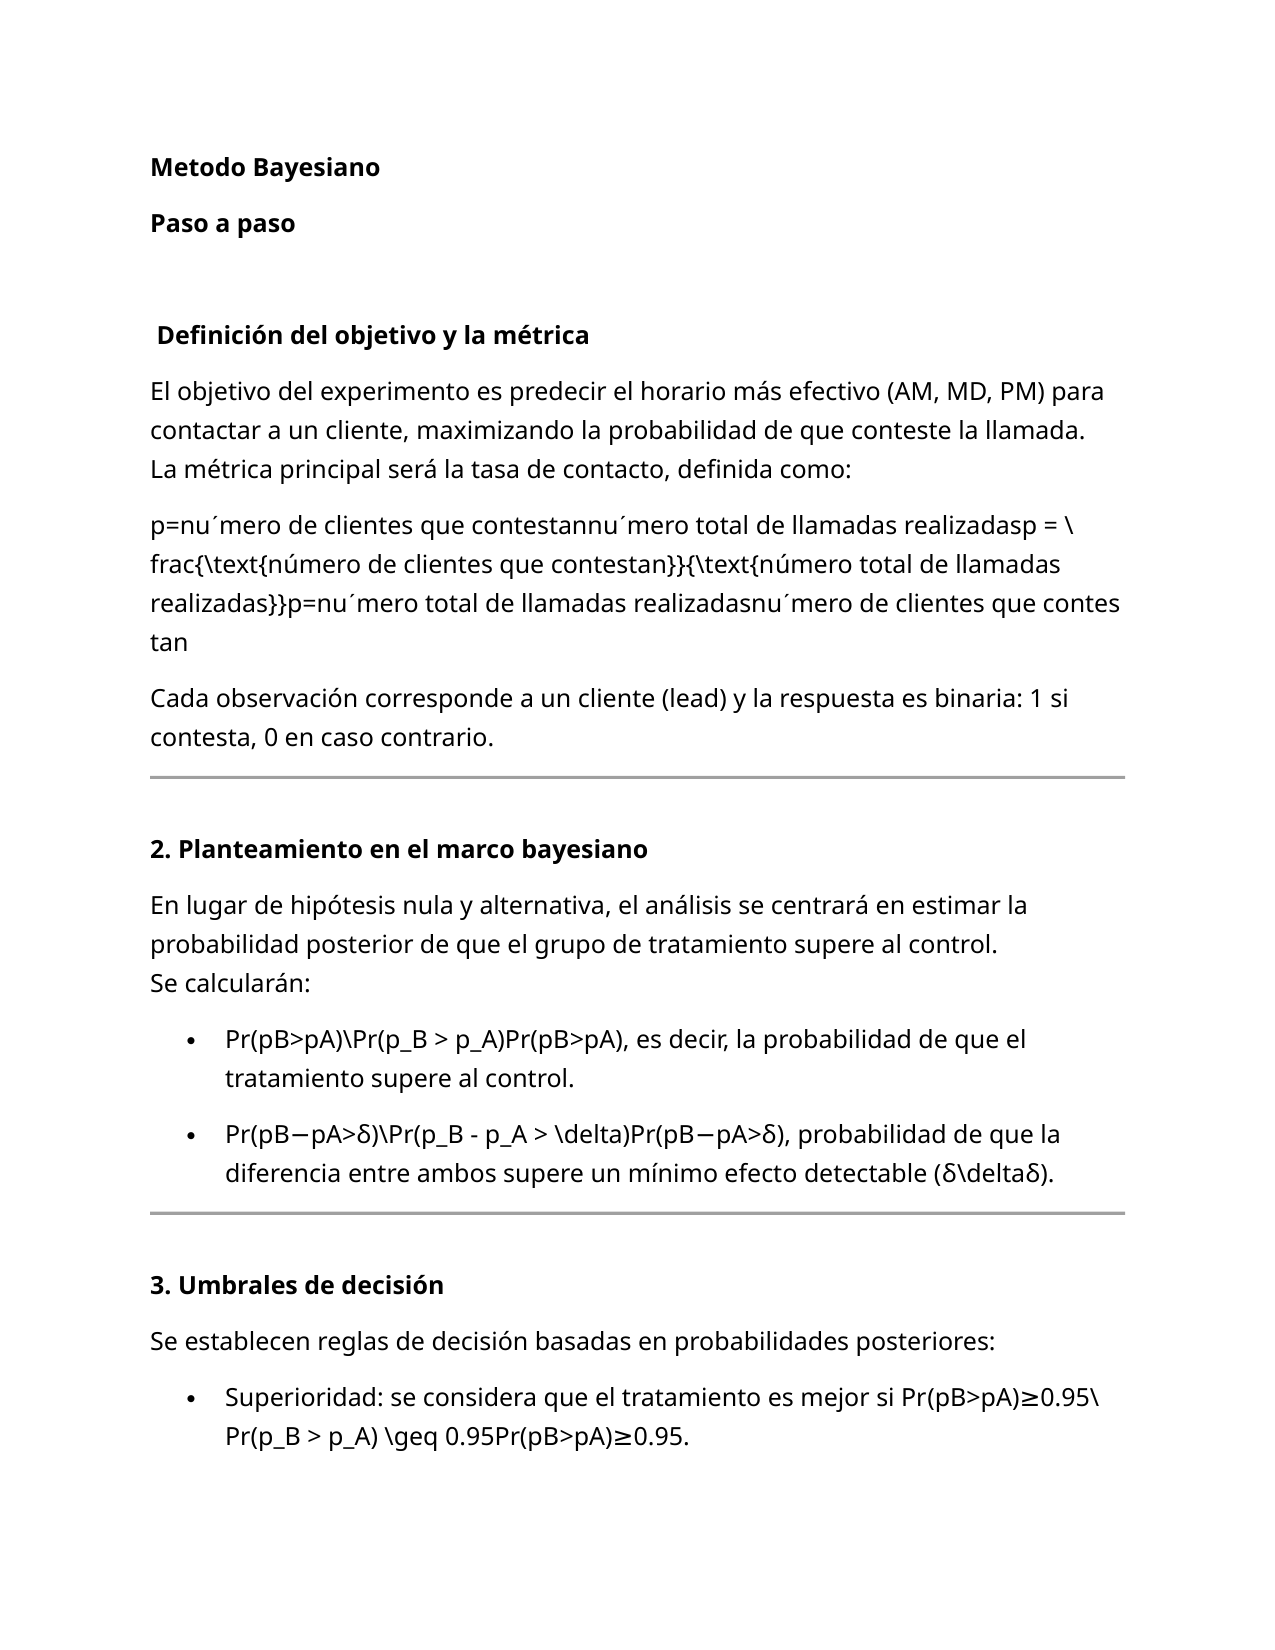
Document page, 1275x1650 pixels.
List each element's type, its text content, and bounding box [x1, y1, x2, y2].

text Definición del objetivo y la métrica [150, 317, 1125, 352]
text Metodo Bayesiano [150, 150, 1125, 184]
text El objetivo del experimento es predecir el horario más efectivo (AM, MD, PM) para contactar a un cliente, maximizando la probabilidad de que conteste la llamada. La métrica principal será la tasa de contacto, definida como: [150, 373, 1125, 486]
text 3. Umbrales de decisión [150, 1267, 1125, 1302]
list Pr⁡(pB−pA>δ)\Pr(p_B - p_A > \delta)Pr(pB​−pA​>δ), probabilidad de que la diferencia entre ambos supere un mínimo efecto detectable (δ\deltaδ). [187, 1117, 1125, 1190]
text 2. Planteamiento en el marco bayesiano [150, 832, 1125, 866]
list Pr⁡(pB>pA)\Pr(p_B > p_A)Pr(pB​>pA​), es decir, la probabilidad de que el tratamiento supere al control. [187, 1022, 1125, 1095]
text Paso a paso [150, 206, 1125, 240]
text En lugar de hipótesis nula y alternativa, el análisis se centrará en estimar la probabilidad posterior de que el grupo de tratamiento supere al control. Se calcularán: [150, 887, 1125, 1000]
text p=nuˊmero de clientes que contestannuˊmero total de llamadas realizadasp = \frac{\text{número de clientes que contestan}}{\text{número total de llamadas realizadas}}p=nuˊmero total de llamadas realizadasnuˊmero de clientes que contestan​ [150, 507, 1125, 659]
list Superioridad: se considera que el tratamiento es mejor si Pr⁡(pB>pA)≥0.95\Pr(p_B > p_A) \geq 0.95Pr(pB​>pA​)≥0.95. [187, 1379, 1125, 1452]
text Cada observación corresponde a un cliente (lead) y la respuesta es binaria: 1 si contesta, 0 en caso contrario. [150, 681, 1125, 754]
text Se establecen reglas de decisión basadas en probabilidades posteriores: [150, 1323, 1125, 1357]
